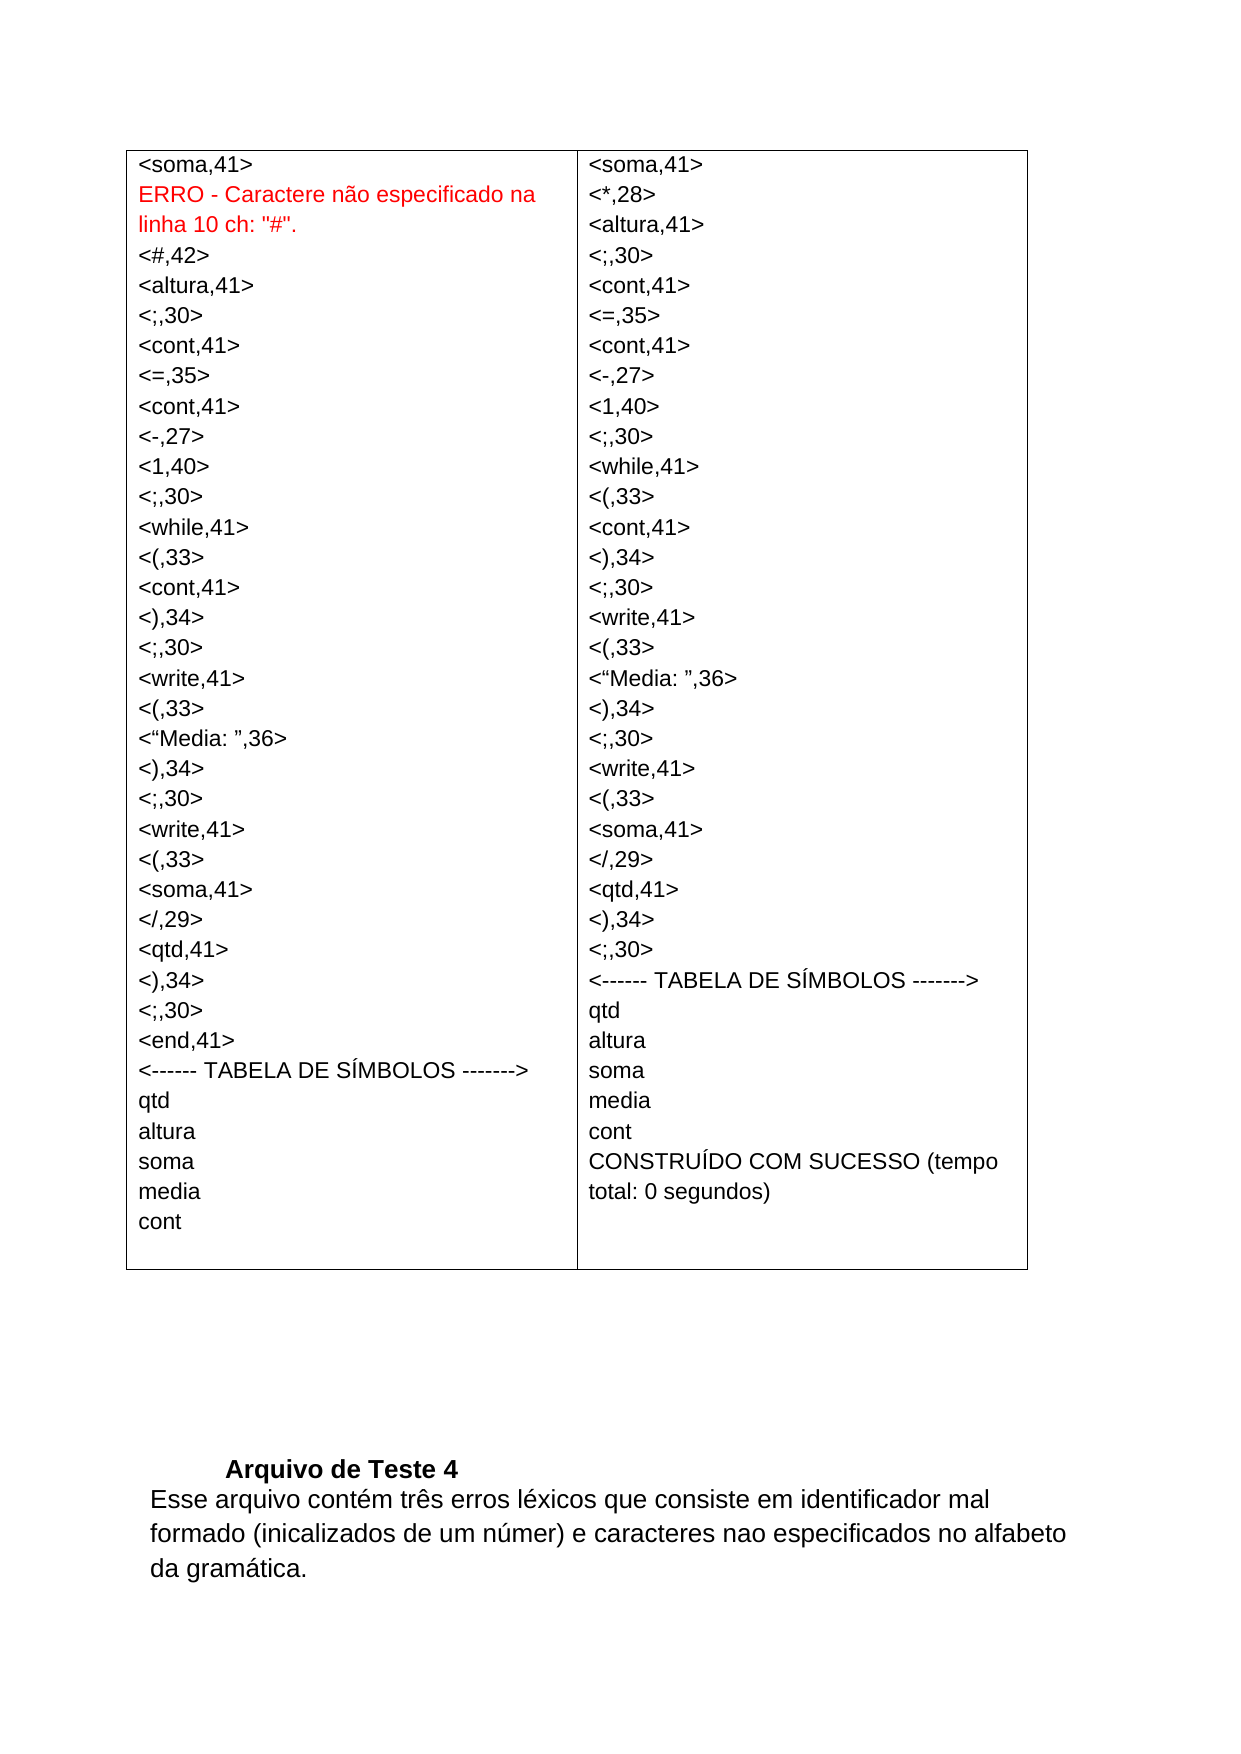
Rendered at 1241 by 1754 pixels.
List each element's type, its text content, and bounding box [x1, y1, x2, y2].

text Esse arquivo contém três erros léxicos que consiste em identificador mal formado (inicalizados de um númer) e caracteres nao especificados no alfabeto da gramática. [150, 1484, 1090, 1583]
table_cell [578, 151, 1027, 1269]
text Arquivo de Teste 4 [150, 1454, 1090, 1484]
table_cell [127, 151, 577, 1269]
